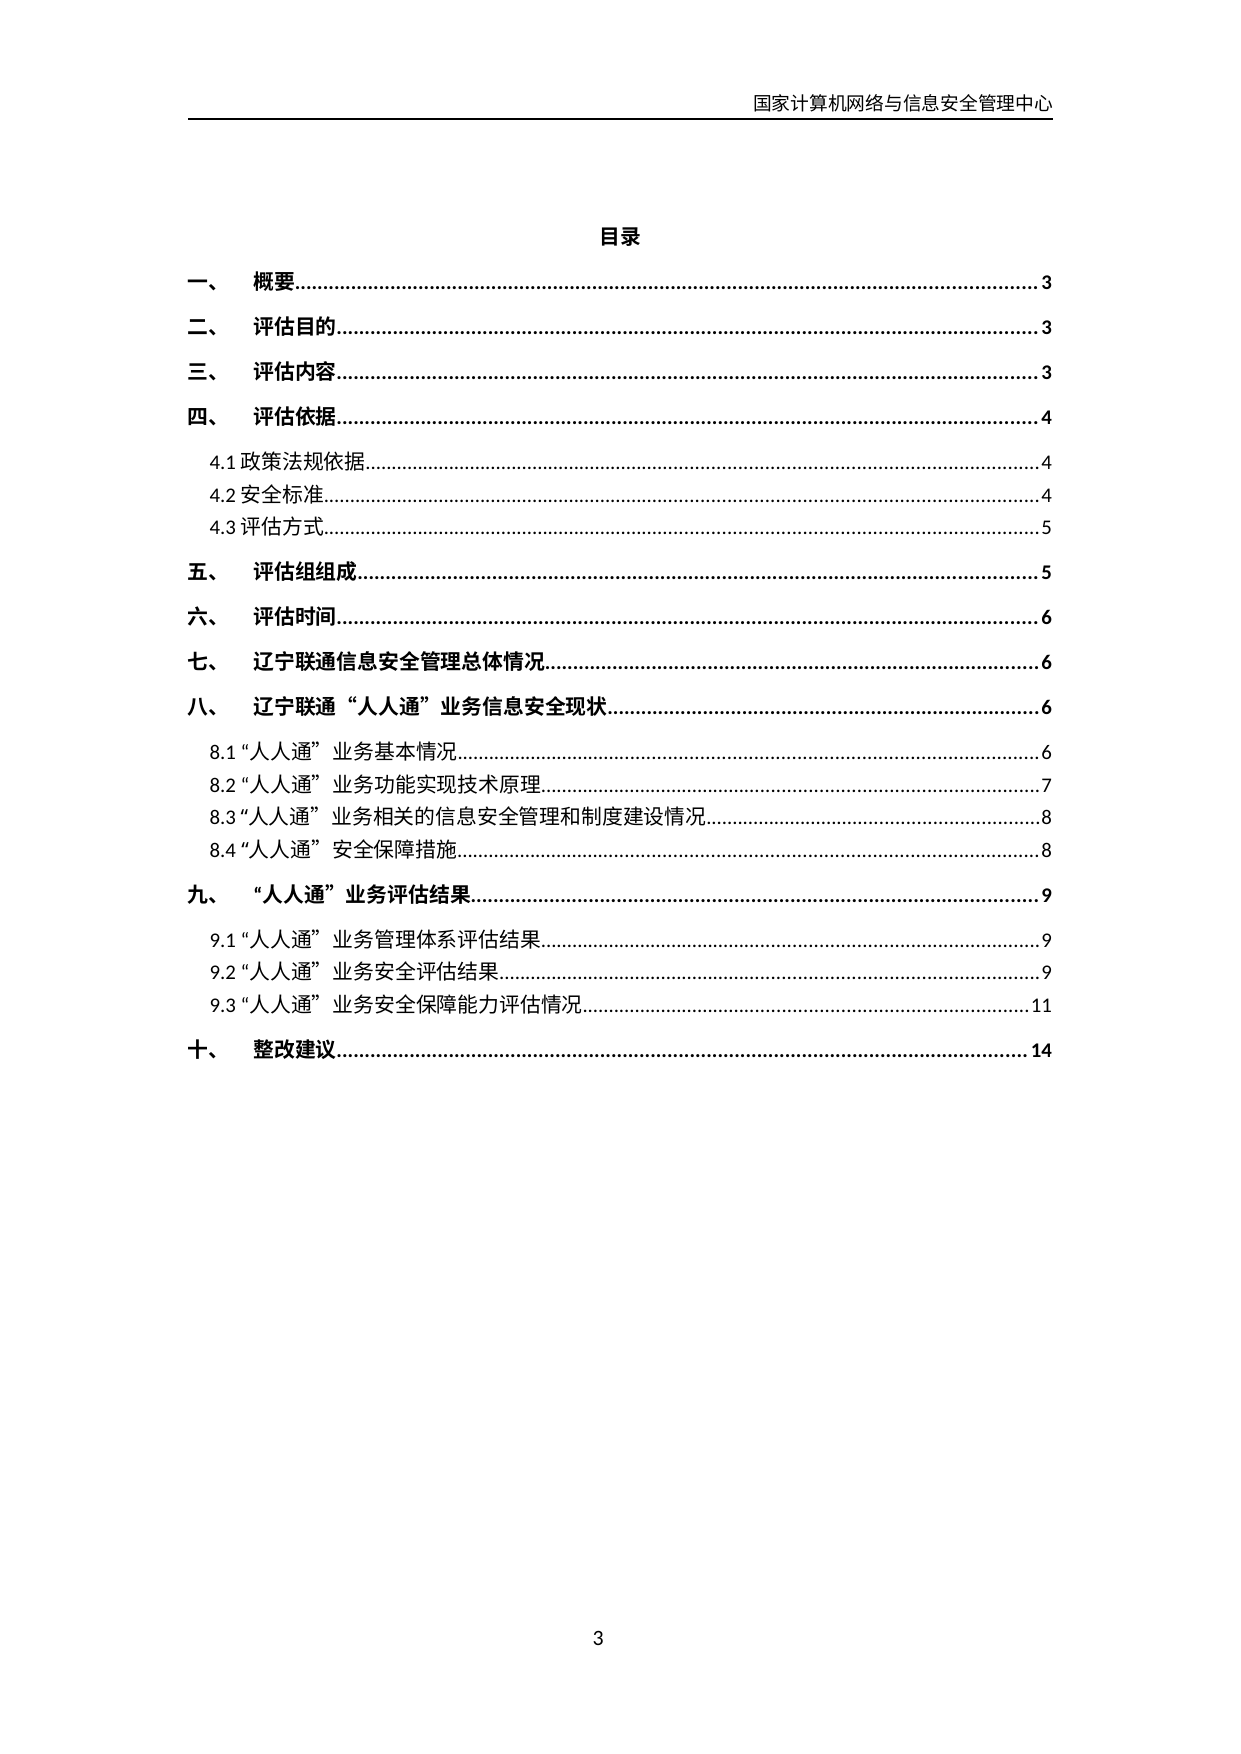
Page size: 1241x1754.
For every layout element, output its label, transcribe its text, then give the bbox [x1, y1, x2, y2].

text 九、 “人人通”业务评估结果 9 [187, 877, 1053, 909]
text 五、 评估组组成 5 [187, 554, 1053, 587]
text 8.2 “人人通”业务功能实现技术原理 7 [209, 767, 1053, 799]
text 六、 评估时间 6 [187, 599, 1053, 632]
text 二、 评估目的 3 [187, 309, 1053, 342]
text 9.2 “人人通”业务安全评估结果 9 [209, 954, 1053, 987]
text 8.4 “人人通”安全保障措施 8 [209, 832, 1053, 864]
text 8.3 “人人通”业务相关的信息安全管理和制度建设情况 8 [209, 799, 1053, 832]
text 9.1 “人人通”业务管理体系评估结果 9 [209, 922, 1053, 954]
text 4.2 安全标准 4 [209, 477, 1053, 509]
text 七、 辽宁联通信息安全管理总体情况 6 [187, 644, 1053, 677]
text 四、 评估依据 4 [187, 399, 1053, 432]
text 三、 评估内容 3 [187, 354, 1053, 387]
text 4.3 评估方式 5 [209, 509, 1053, 542]
text 4.1 政策法规依据 4 [209, 444, 1053, 477]
text 十、 整改建议 14 [187, 1032, 1053, 1064]
text 8.1 “人人通”业务基本情况 6 [209, 734, 1053, 767]
text 一、 概要 3 [187, 264, 1053, 297]
text 目录 [187, 219, 1053, 252]
text 9.3 “人人通”业务安全保障能力评估情况 11 [209, 987, 1053, 1019]
text 八、 辽宁联通“人人通”业务信息安全现状 6 [187, 689, 1053, 722]
